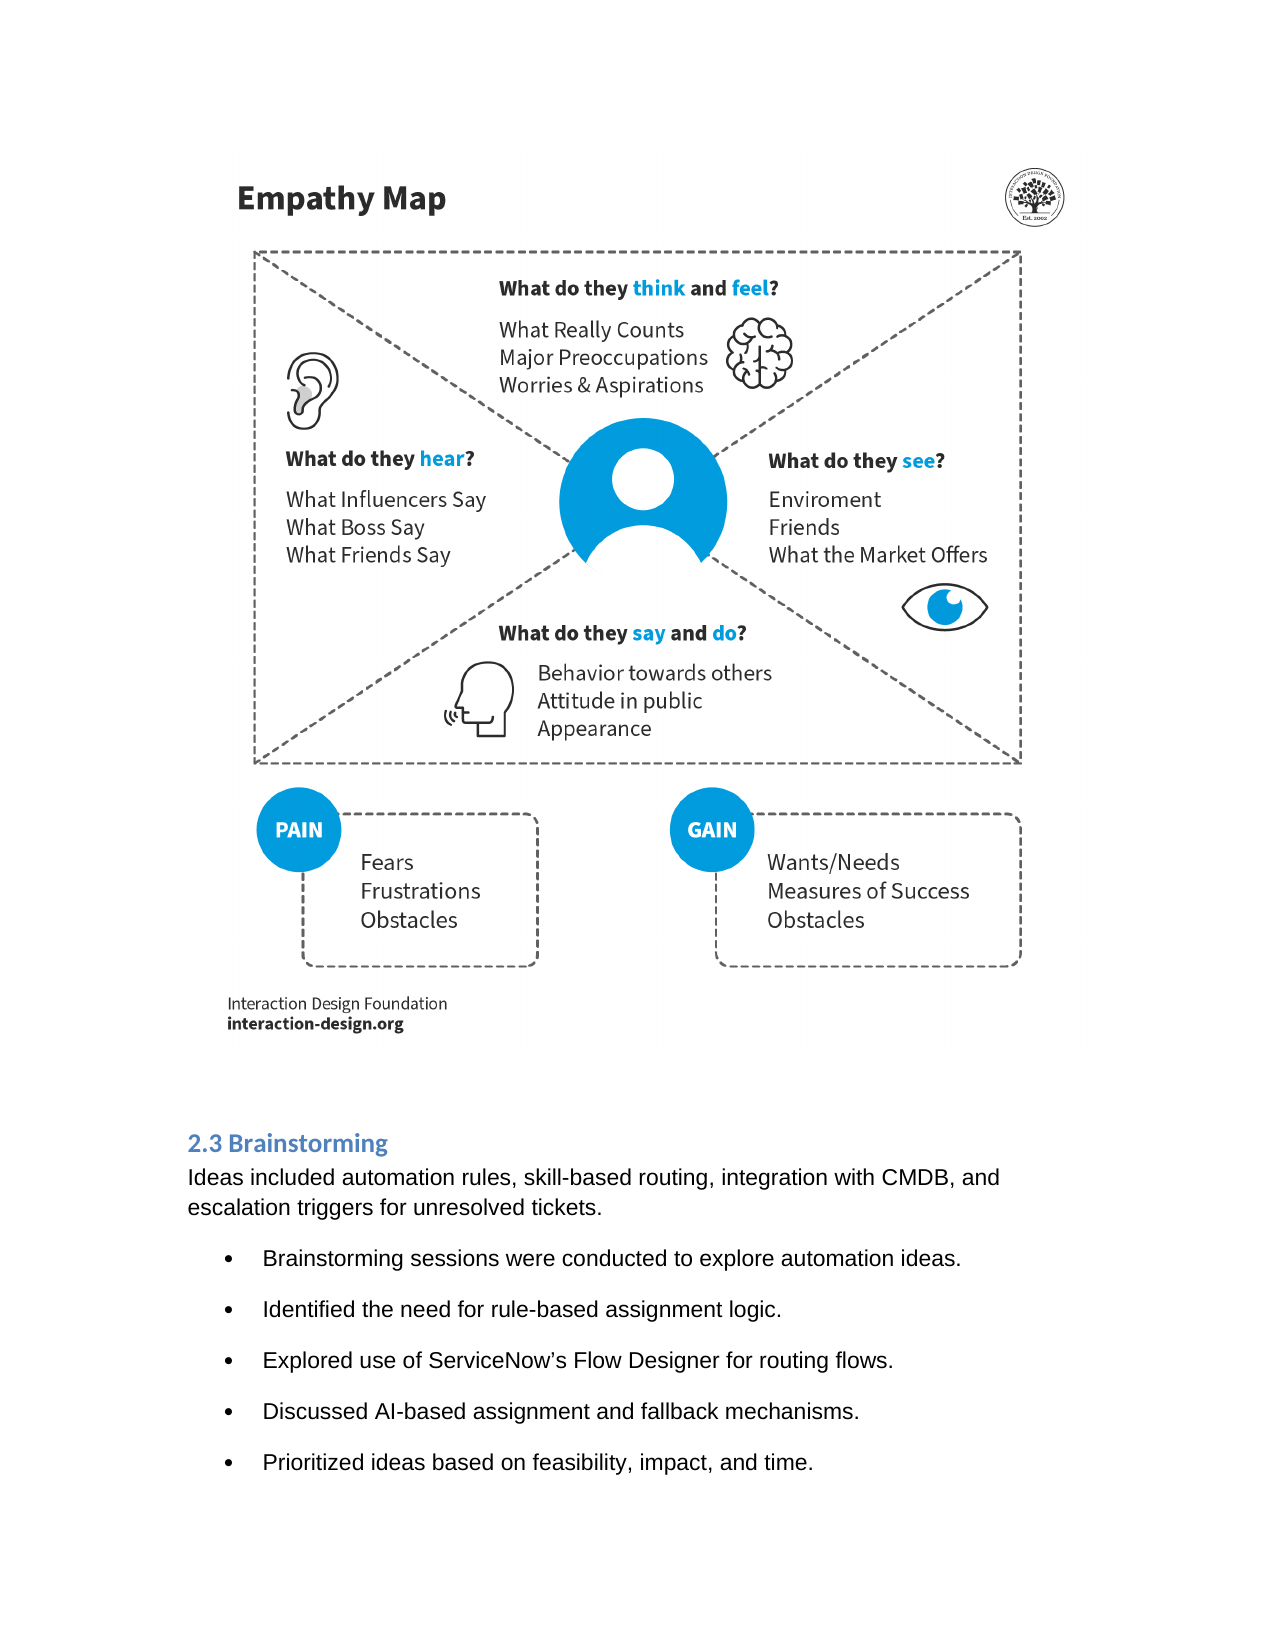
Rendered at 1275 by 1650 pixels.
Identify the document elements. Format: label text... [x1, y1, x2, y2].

list Prioritized ideas based on feasibility, impact, and time. [225, 1449, 1087, 1475]
text Ideas included automation rules, skill-based routing, integration with CMDB, and escalation triggers for unresolved tickets. [187, 1164, 1087, 1220]
list Brainstorming sessions were conducted to explore automation ideas. [225, 1245, 1087, 1271]
list Identified the need for rule-based assignment logic. [225, 1296, 1087, 1322]
picture [187, 150, 1088, 1050]
subtitle 2.3 Brainstorming [187, 1126, 1087, 1159]
list Discussed AI-based assignment and fallback mechanisms. [225, 1398, 1087, 1424]
list Explored use of ServiceNow’s Flow Designer for routing flows. [225, 1347, 1087, 1373]
